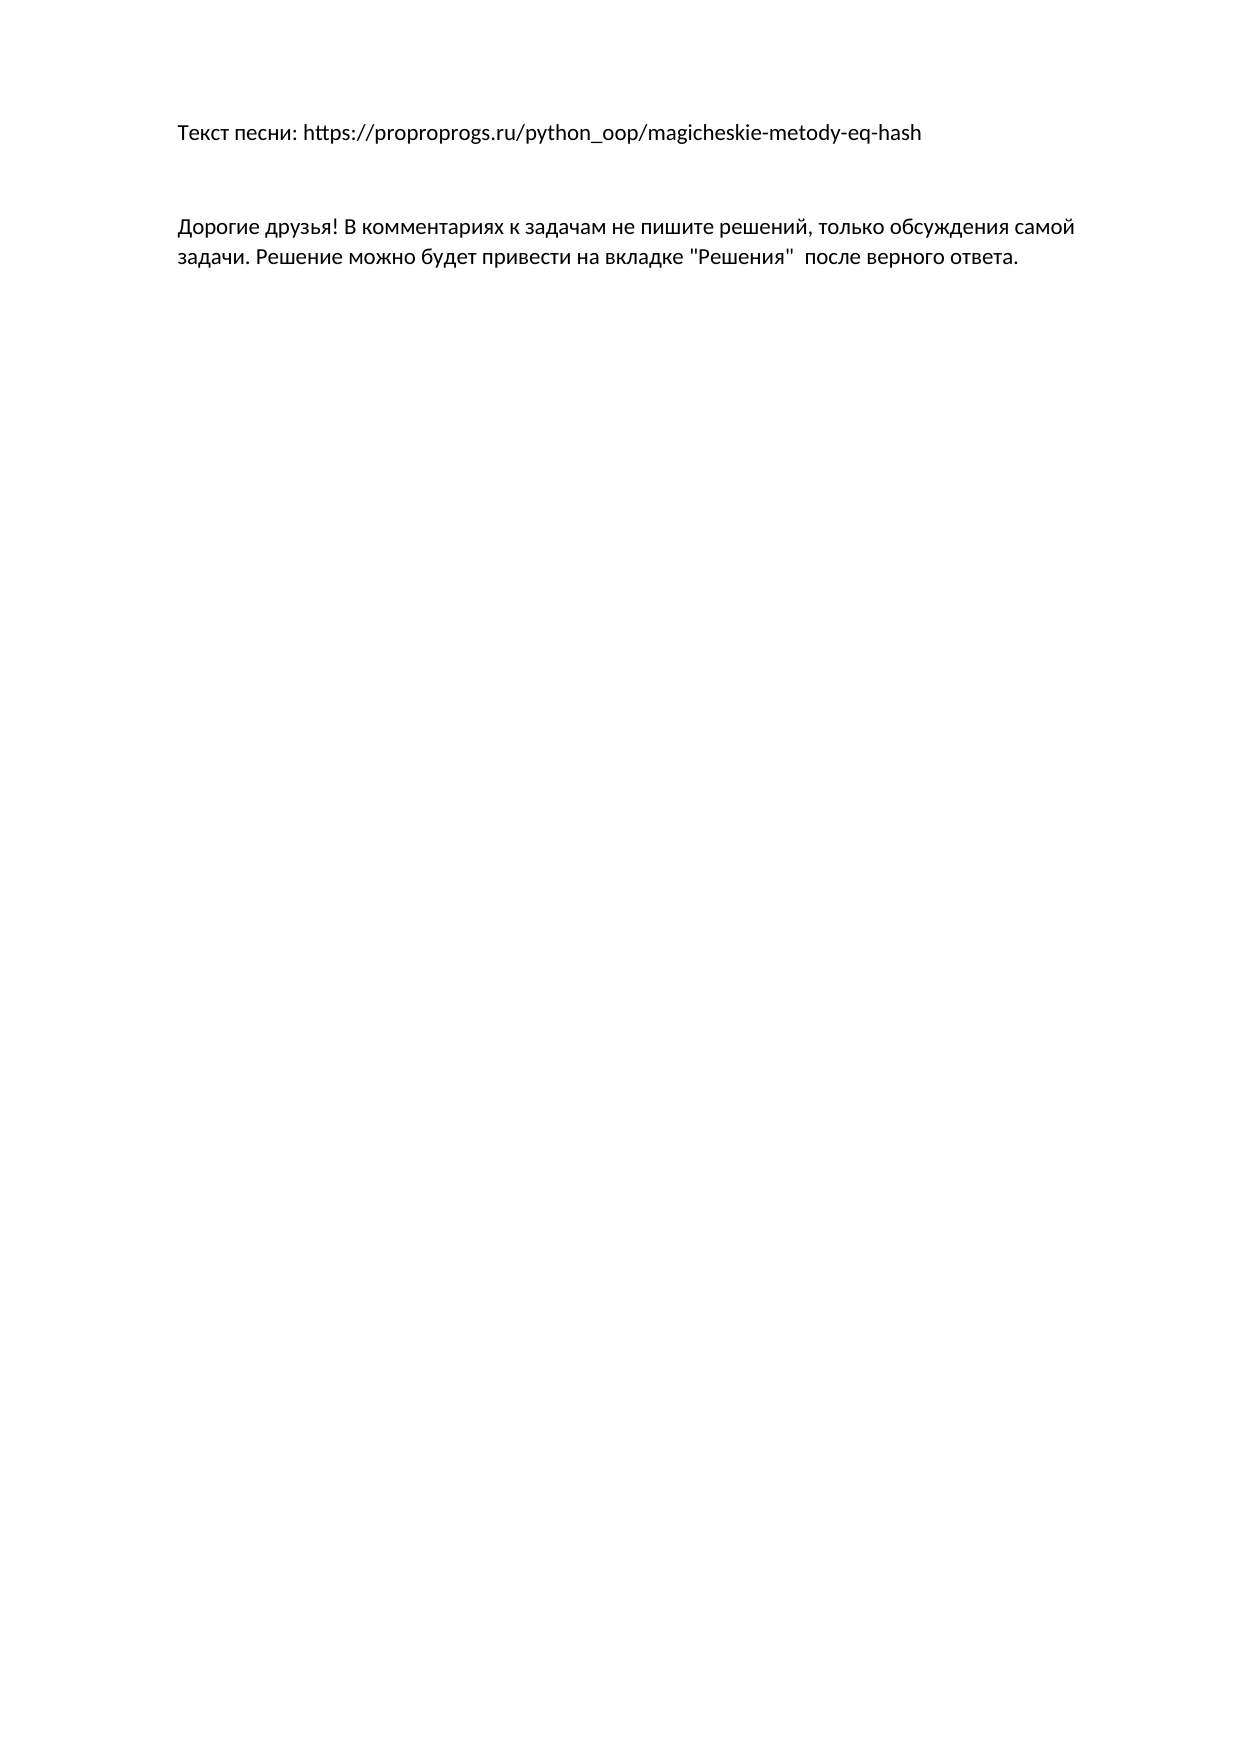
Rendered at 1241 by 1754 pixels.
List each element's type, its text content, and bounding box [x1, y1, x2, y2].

text Дорогие друзья! В комментариях к задачам не пишите решений, только обсуждения самой задачи. Решение можно будет привести на вкладке "Решения" после верного ответа. [177, 212, 1152, 270]
text Текст песни: https://proproprogs.ru/python_oop/magicheskie-metody-eq-hash [177, 118, 1152, 146]
